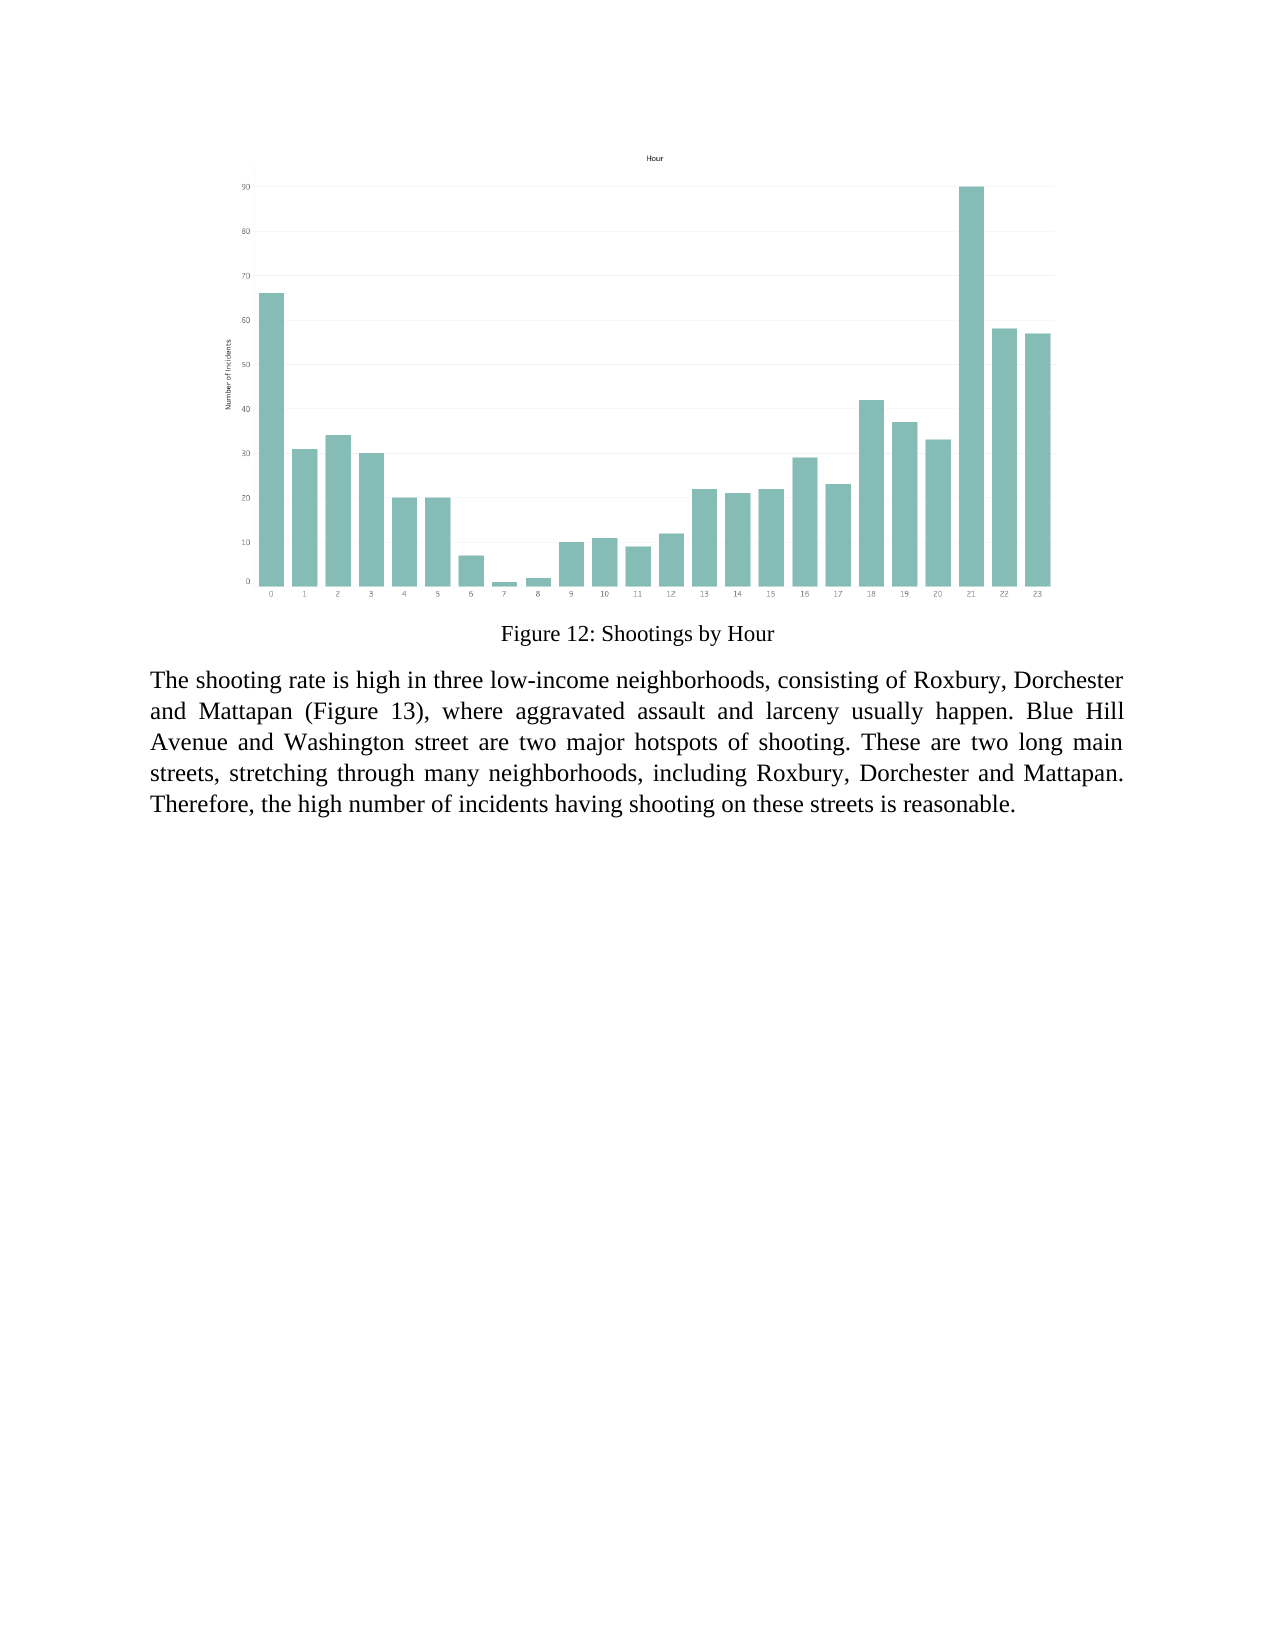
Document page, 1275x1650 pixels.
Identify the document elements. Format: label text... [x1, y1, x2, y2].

text The shooting rate is high in three low-income neighborhoods, consisting of Roxbury, Dorchester and Mattapan (Figure 13), where aggravated assault and larceny usually happen. Blue Hill Avenue and Washington street are two major hotspots of shooting. These are two long main streets, stretching through many neighborhoods, including Roxbury, Dorchester and Mattapan. Therefore, the high number of incidents having shooting on these streets is reasonable. [150, 665, 1125, 818]
text Figure 12: Shootings by Hour [150, 619, 1125, 646]
